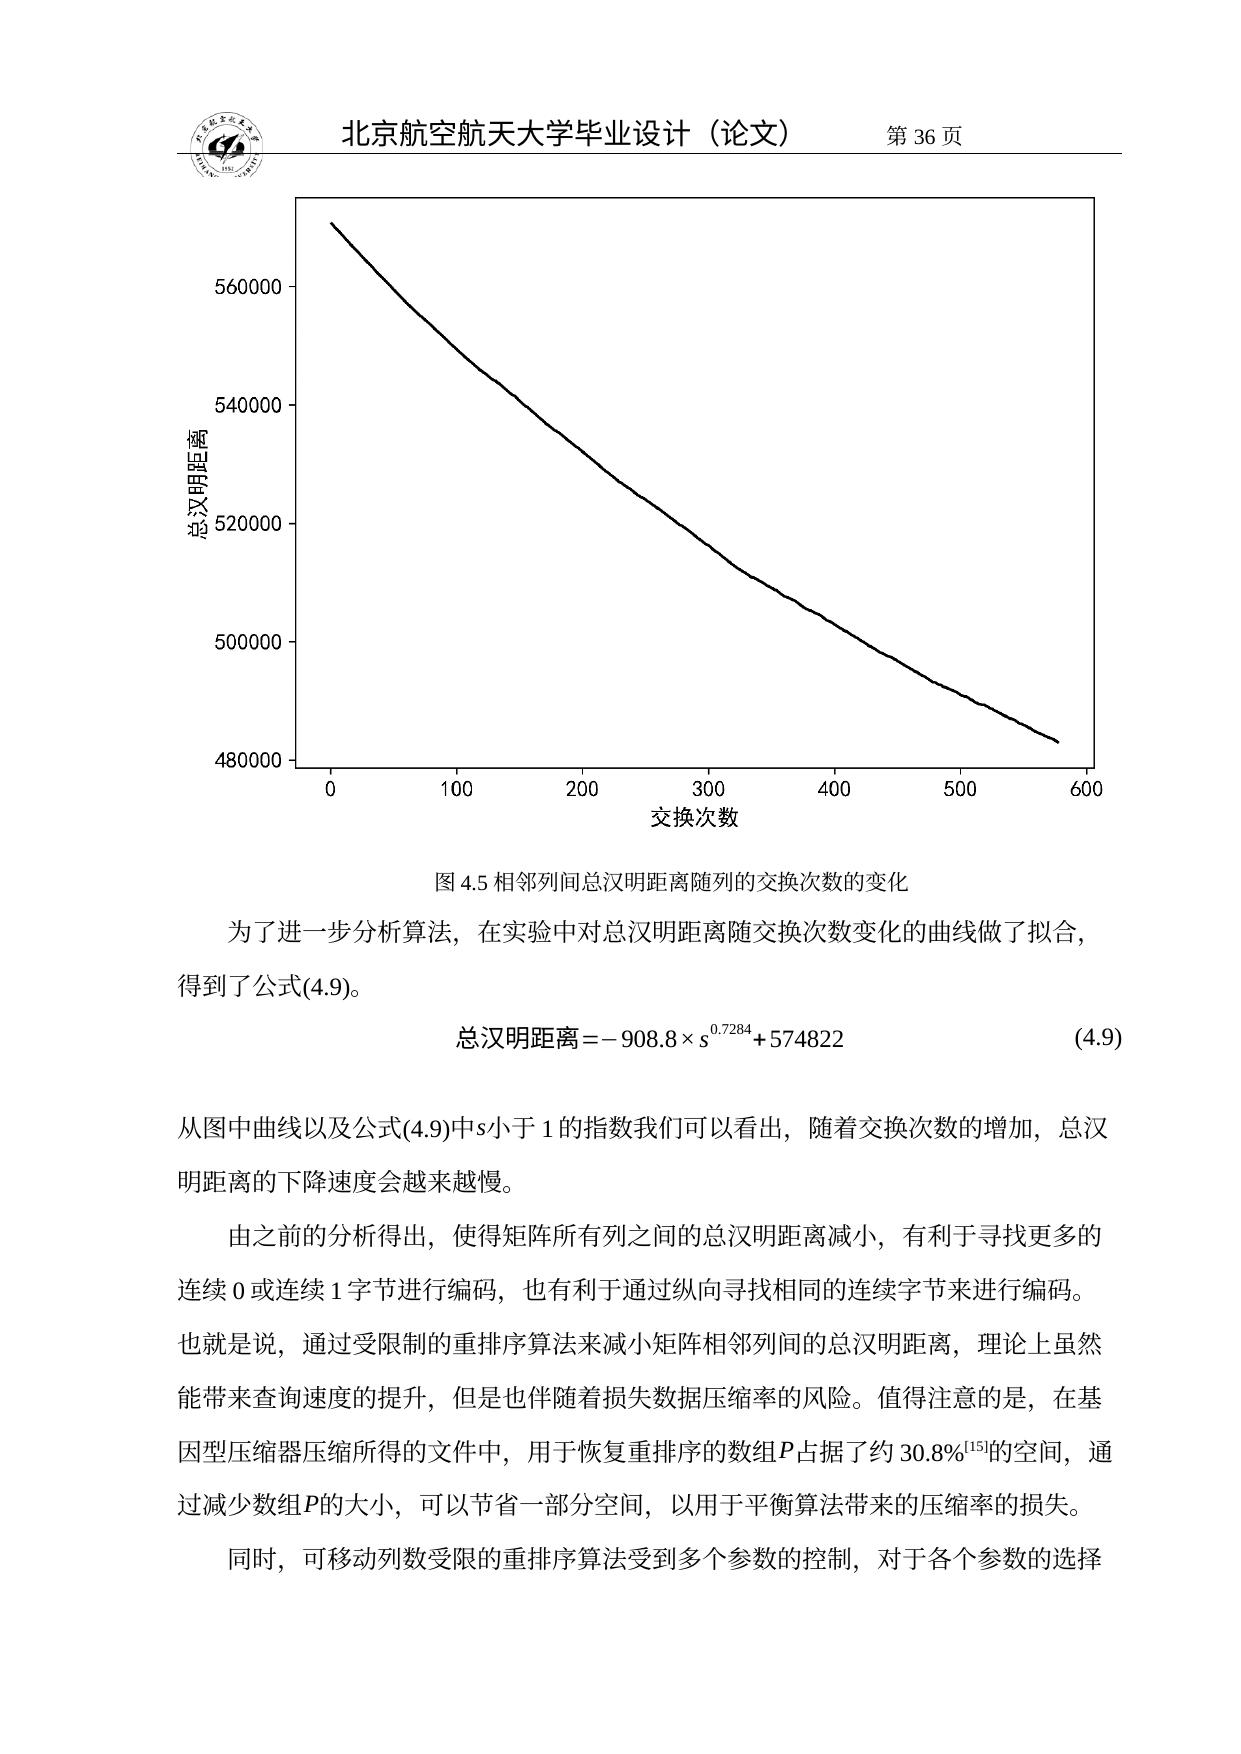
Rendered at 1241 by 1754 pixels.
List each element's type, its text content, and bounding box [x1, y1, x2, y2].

picture [177, 154, 1122, 852]
text (4.9) [177, 1020, 1122, 1052]
text 从图中曲线以及公式(4.9)中小于1的指数我们可以看出，随着交换次数的增加，总汉明距离的下降速度会越来越慢。 [177, 1109, 1122, 1199]
text 由之前的分析得出，使得矩阵所有列之间的总汉明距离减小，有利于寻找更多的连续0或连续1字节进行编码，也有利于通过纵向寻找相同的连续字节来进行编码。也就是说，通过受限制的重排序算法来减小矩阵相邻列间的总汉明距离，理论上虽然能带来查询速度的提升，但是也伴随着损失数据压缩率的风险。值得注意的是，在基因型压缩器压缩所得的文件中，用于恢复重排序的数组占据了约30.8%[15]的空间，通过减少数组的大小，可以节省一部分空间，以用于平衡算法带来的压缩率的损失。 [177, 1217, 1122, 1522]
text 为了进一步分析算法，在实验中对总汉明距离随交换次数变化的曲线做了拟合，得到了公式(4.9)。 [177, 913, 1122, 1002]
picture [190, 112, 263, 153]
text 同时，可移动列数受限的重排序算法受到多个参数的控制，对于各个参数的选择方案，以及参数对于降低总汉明距离的效果、算法空间复杂度和时间复杂度的影响还有待进一步研究。 [177, 1540, 1122, 1576]
text 图4.5 相邻列间总汉明距离随列的交换次数的变化 [177, 866, 1122, 897]
